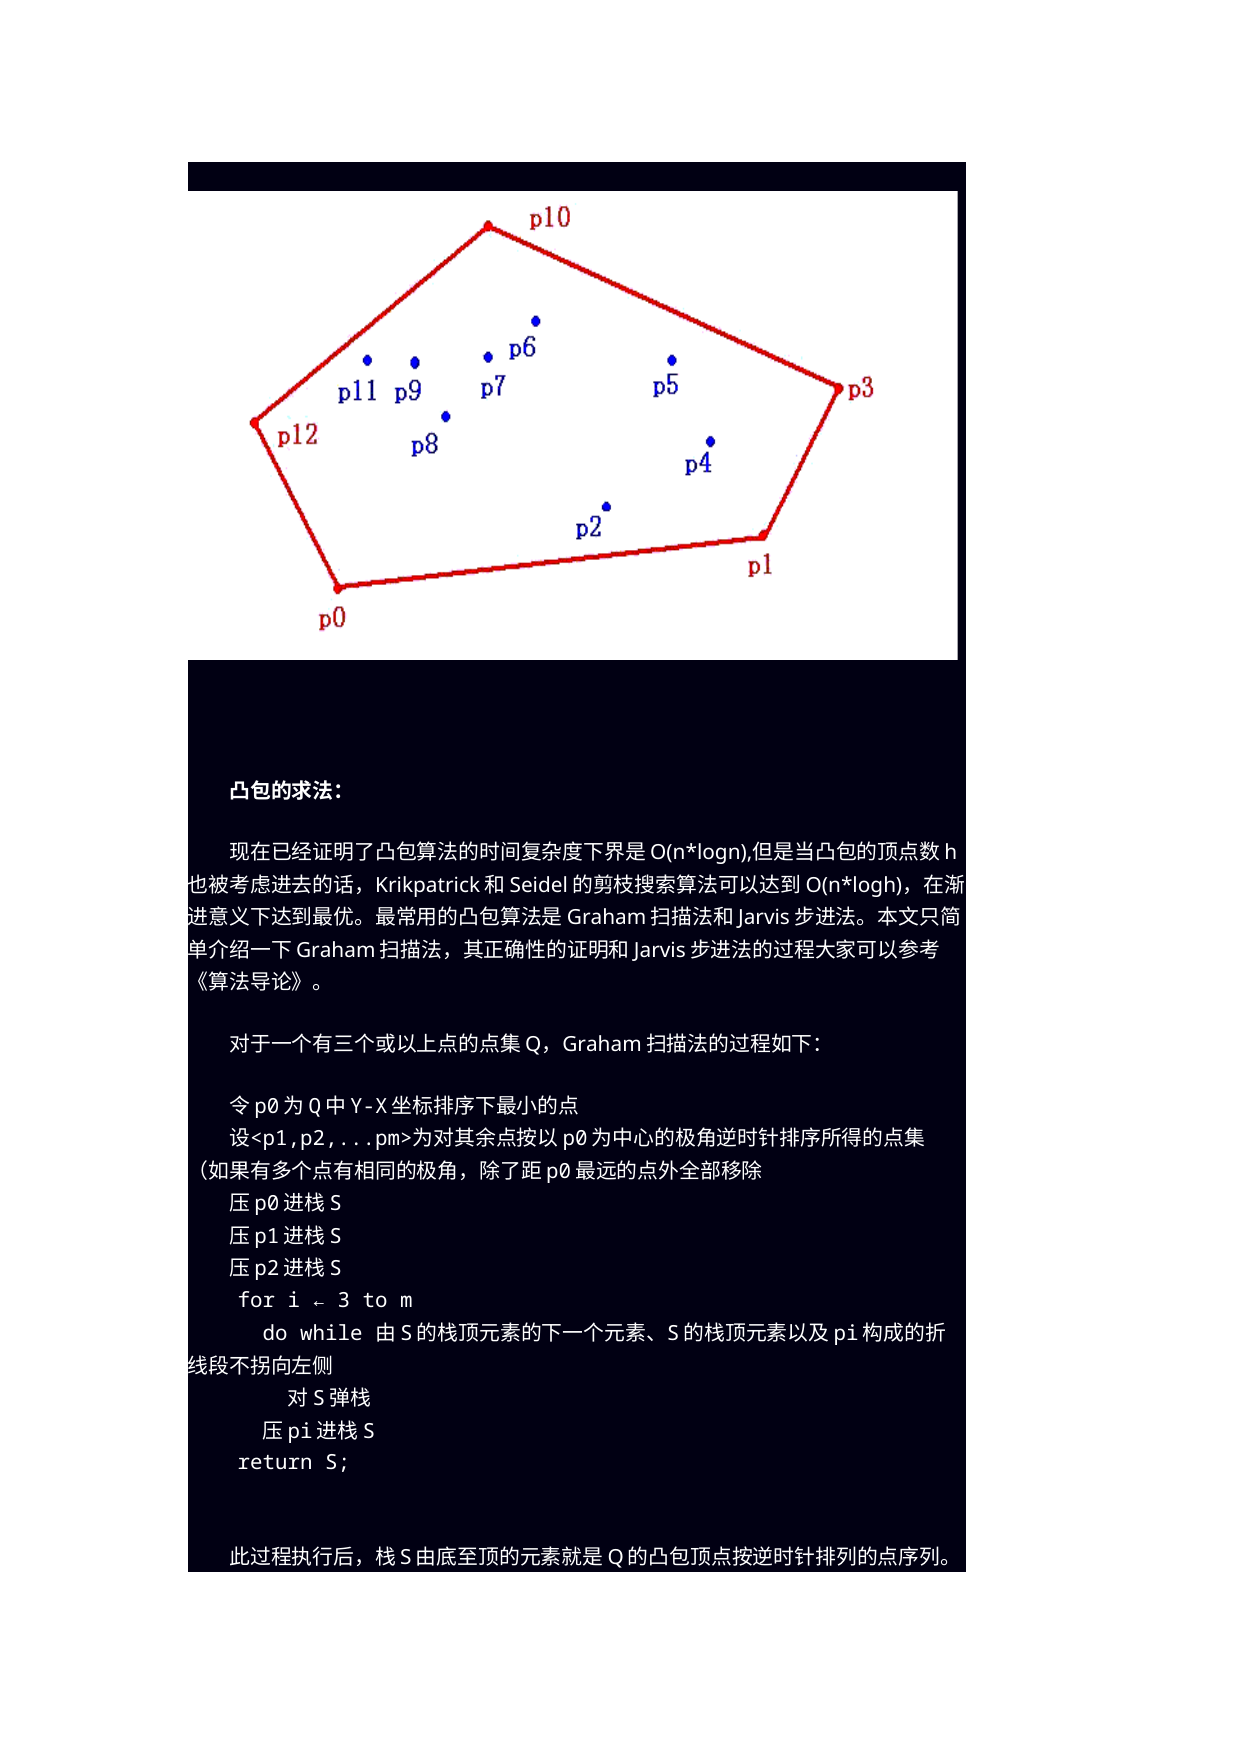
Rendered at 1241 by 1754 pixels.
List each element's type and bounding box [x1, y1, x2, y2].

picture [187, 191, 958, 660]
table_cell [188, 162, 966, 1572]
